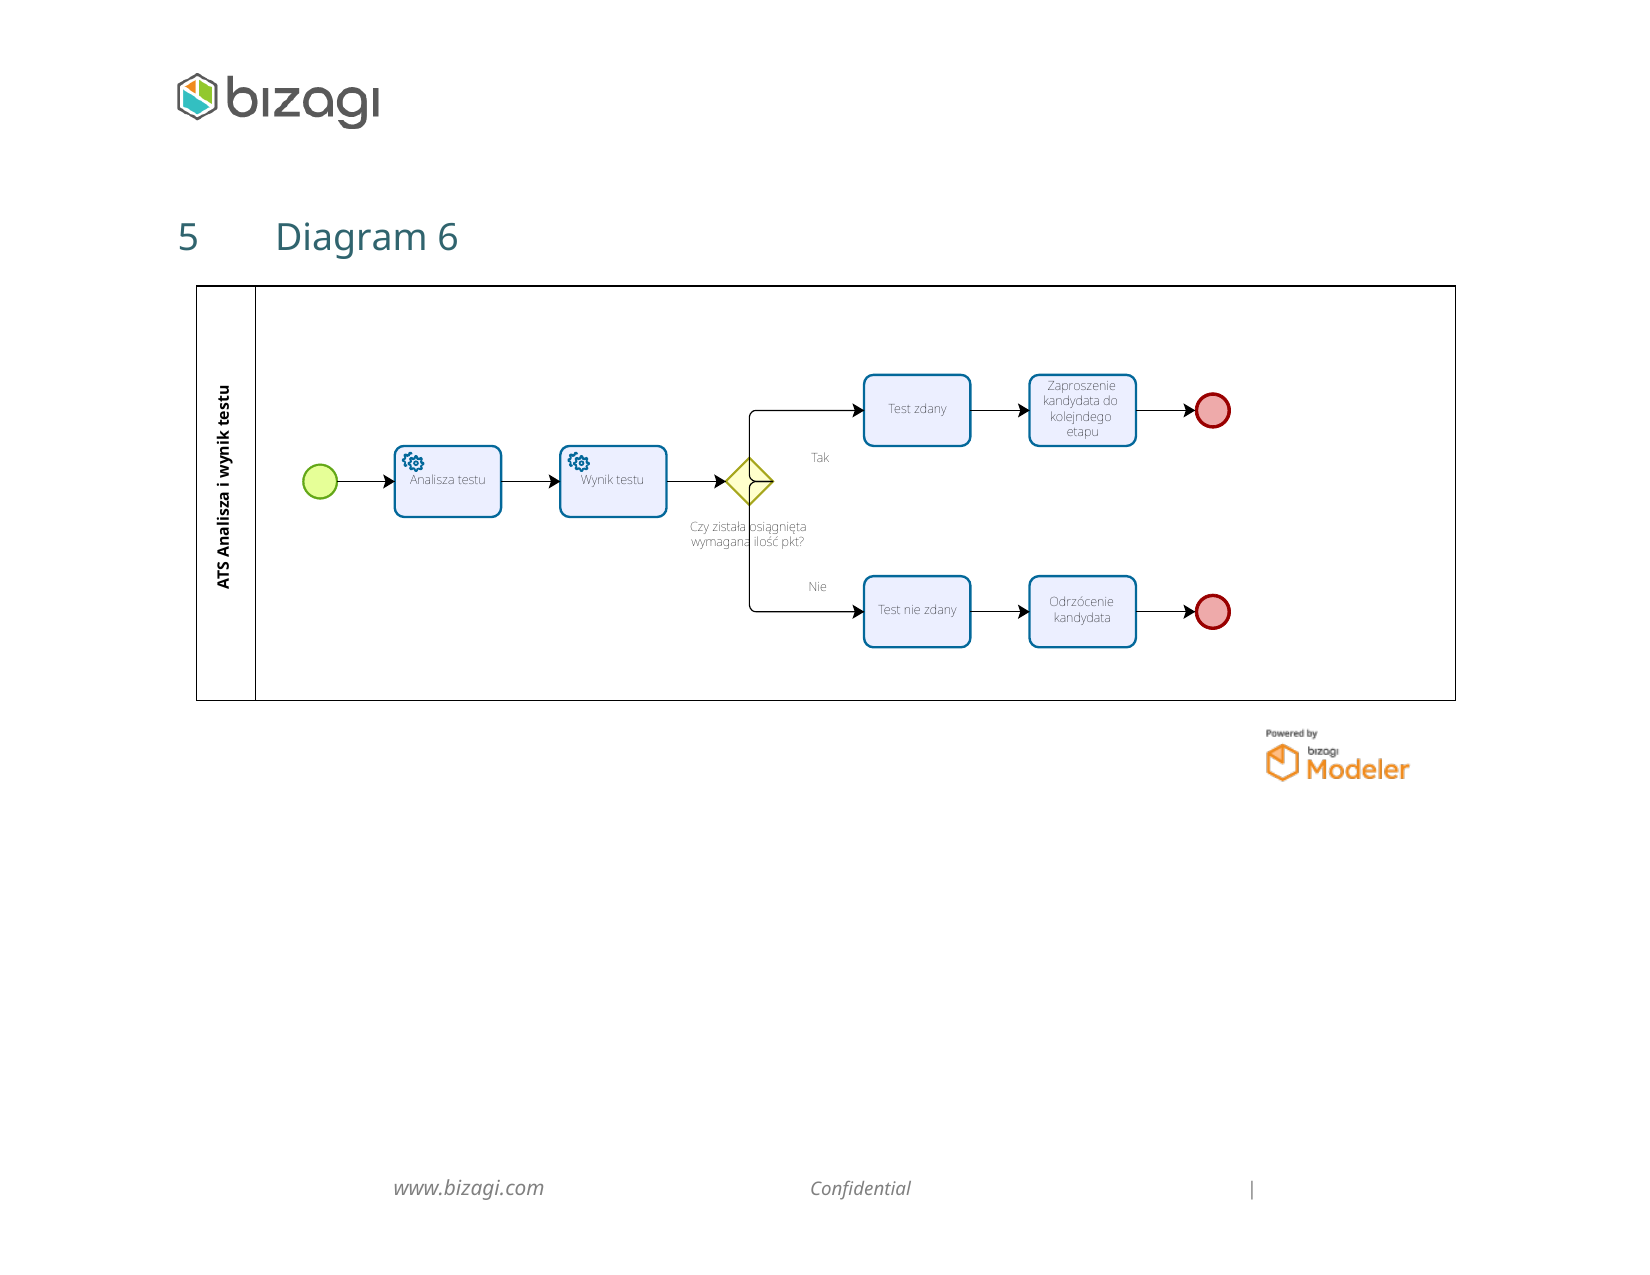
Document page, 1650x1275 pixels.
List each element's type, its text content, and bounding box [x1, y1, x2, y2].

subtitle Diagram 6 [177, 210, 1473, 261]
picture [177, 73, 379, 129]
